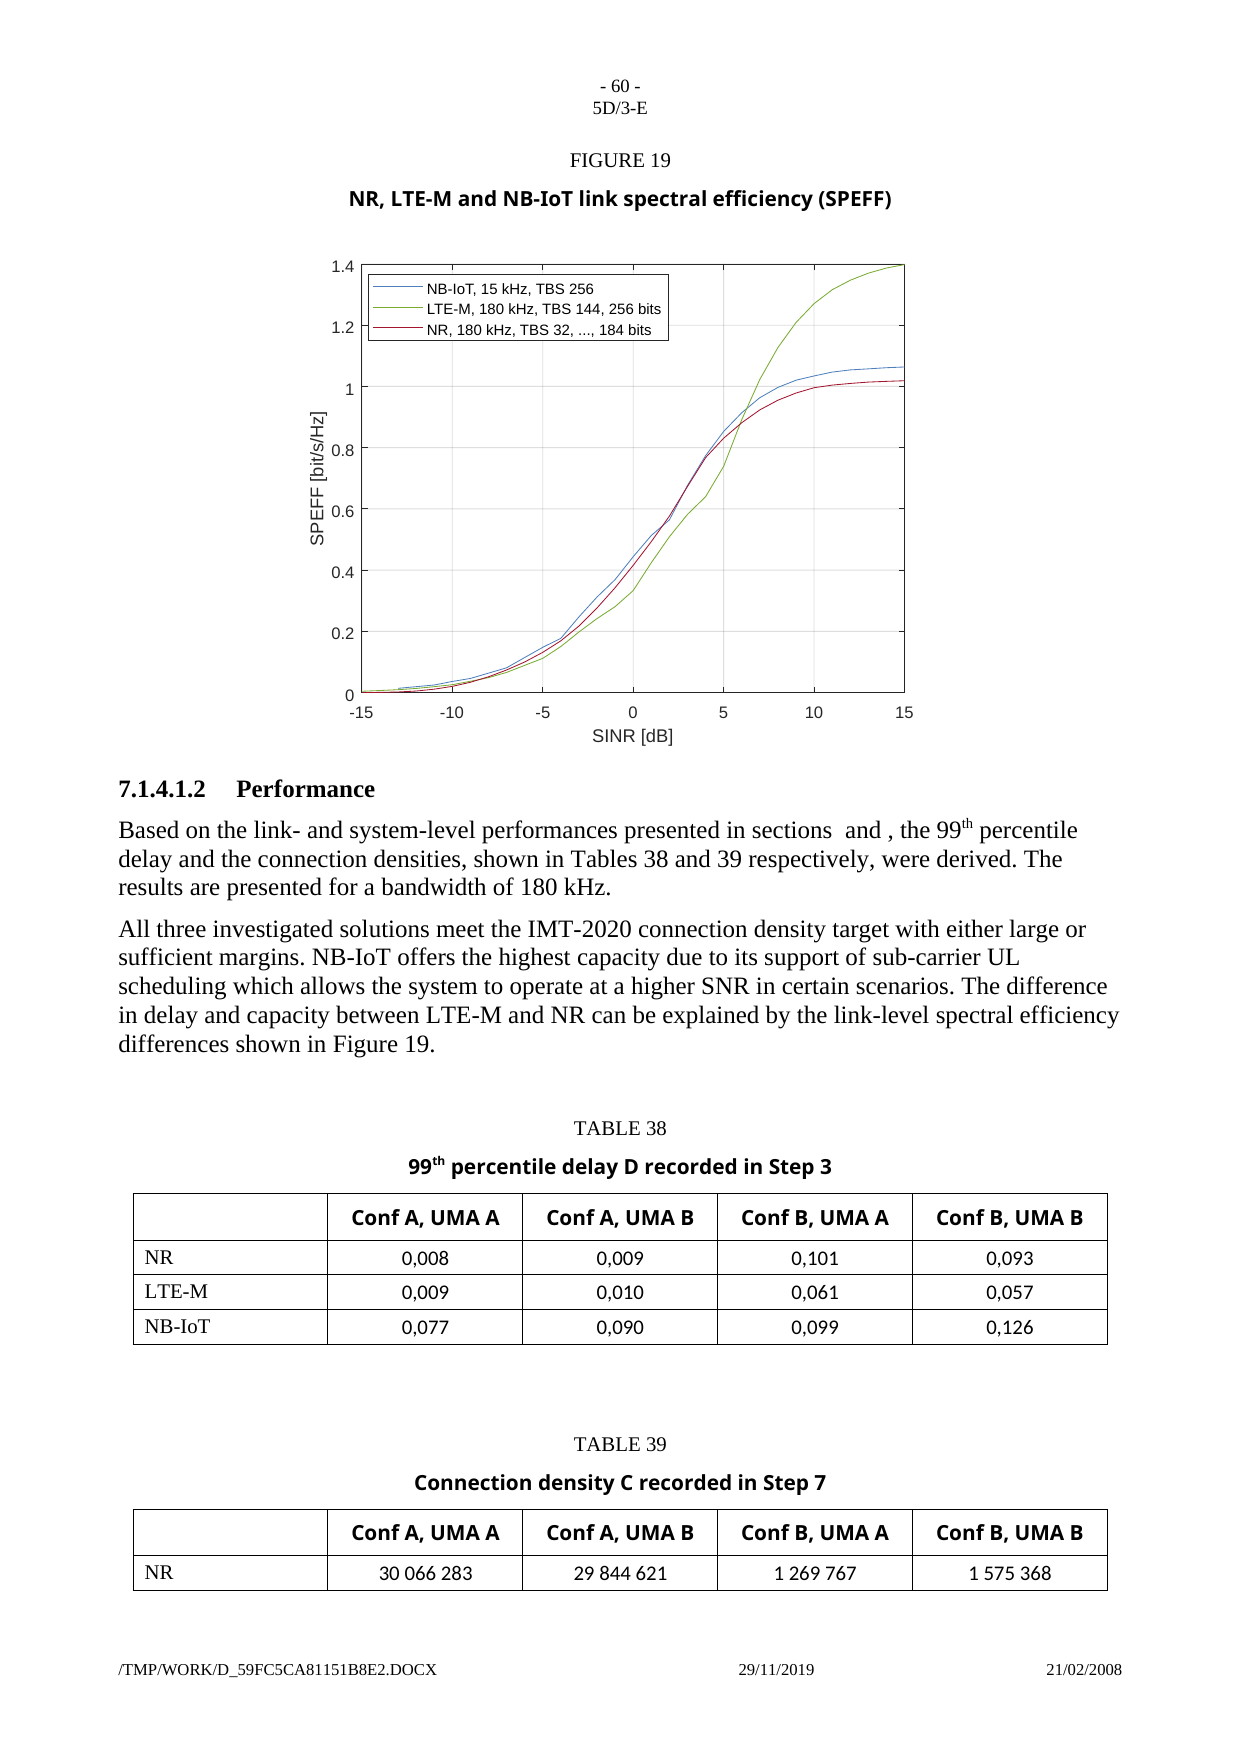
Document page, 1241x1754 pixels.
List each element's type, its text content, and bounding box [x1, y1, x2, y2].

subtitle 7.1.4.1.2 Performance [118, 774, 1122, 802]
text Based on the link- and system-level performances presented in sections 7.1.4.1 and 7.1.4.1.1, the 99th percentile delay and the connection densities, shown in Tables 38 and 39 respectively, were derived. The results are presented for a bandwidth of 180 kHz. [118, 815, 1122, 901]
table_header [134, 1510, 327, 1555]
text Table 39 [118, 1431, 1122, 1456]
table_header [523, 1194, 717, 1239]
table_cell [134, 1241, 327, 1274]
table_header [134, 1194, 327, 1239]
title NR, LTE-M and NB-IoT link spectral efficiency (SPEFF) [118, 184, 1122, 213]
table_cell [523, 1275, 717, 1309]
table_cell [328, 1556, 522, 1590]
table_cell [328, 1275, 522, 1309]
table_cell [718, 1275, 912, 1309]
title Connection density C recorded in Step 7 [118, 1468, 1122, 1496]
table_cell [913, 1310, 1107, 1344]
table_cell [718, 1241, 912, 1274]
text Table 38 [118, 1116, 1122, 1140]
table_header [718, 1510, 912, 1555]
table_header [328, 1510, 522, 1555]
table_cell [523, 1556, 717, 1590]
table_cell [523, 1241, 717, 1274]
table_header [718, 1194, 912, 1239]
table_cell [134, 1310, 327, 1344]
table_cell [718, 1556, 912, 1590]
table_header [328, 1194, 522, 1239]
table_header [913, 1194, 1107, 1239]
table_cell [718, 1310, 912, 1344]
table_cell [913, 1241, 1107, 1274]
text All three investigated solutions meet the IMT-2020 connection density target with either large or sufficient margins. NB-IoT offers the highest capacity due to its support of sub-carrier UL scheduling which allows the system to operate at a higher SNR in certain scenarios. The difference in delay and capacity between LTE-M and NR can be explained by the link-level spectral efficiency differences shown in Figure 19. [118, 914, 1122, 1057]
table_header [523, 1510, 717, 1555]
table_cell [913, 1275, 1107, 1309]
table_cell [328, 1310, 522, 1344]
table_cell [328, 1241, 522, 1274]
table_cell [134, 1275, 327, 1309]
title 99th percentile delay D recorded in Step 3 [118, 1152, 1122, 1181]
text Figure 19 [118, 148, 1122, 172]
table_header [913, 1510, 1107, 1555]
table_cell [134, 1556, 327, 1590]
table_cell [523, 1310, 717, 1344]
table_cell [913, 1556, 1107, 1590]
